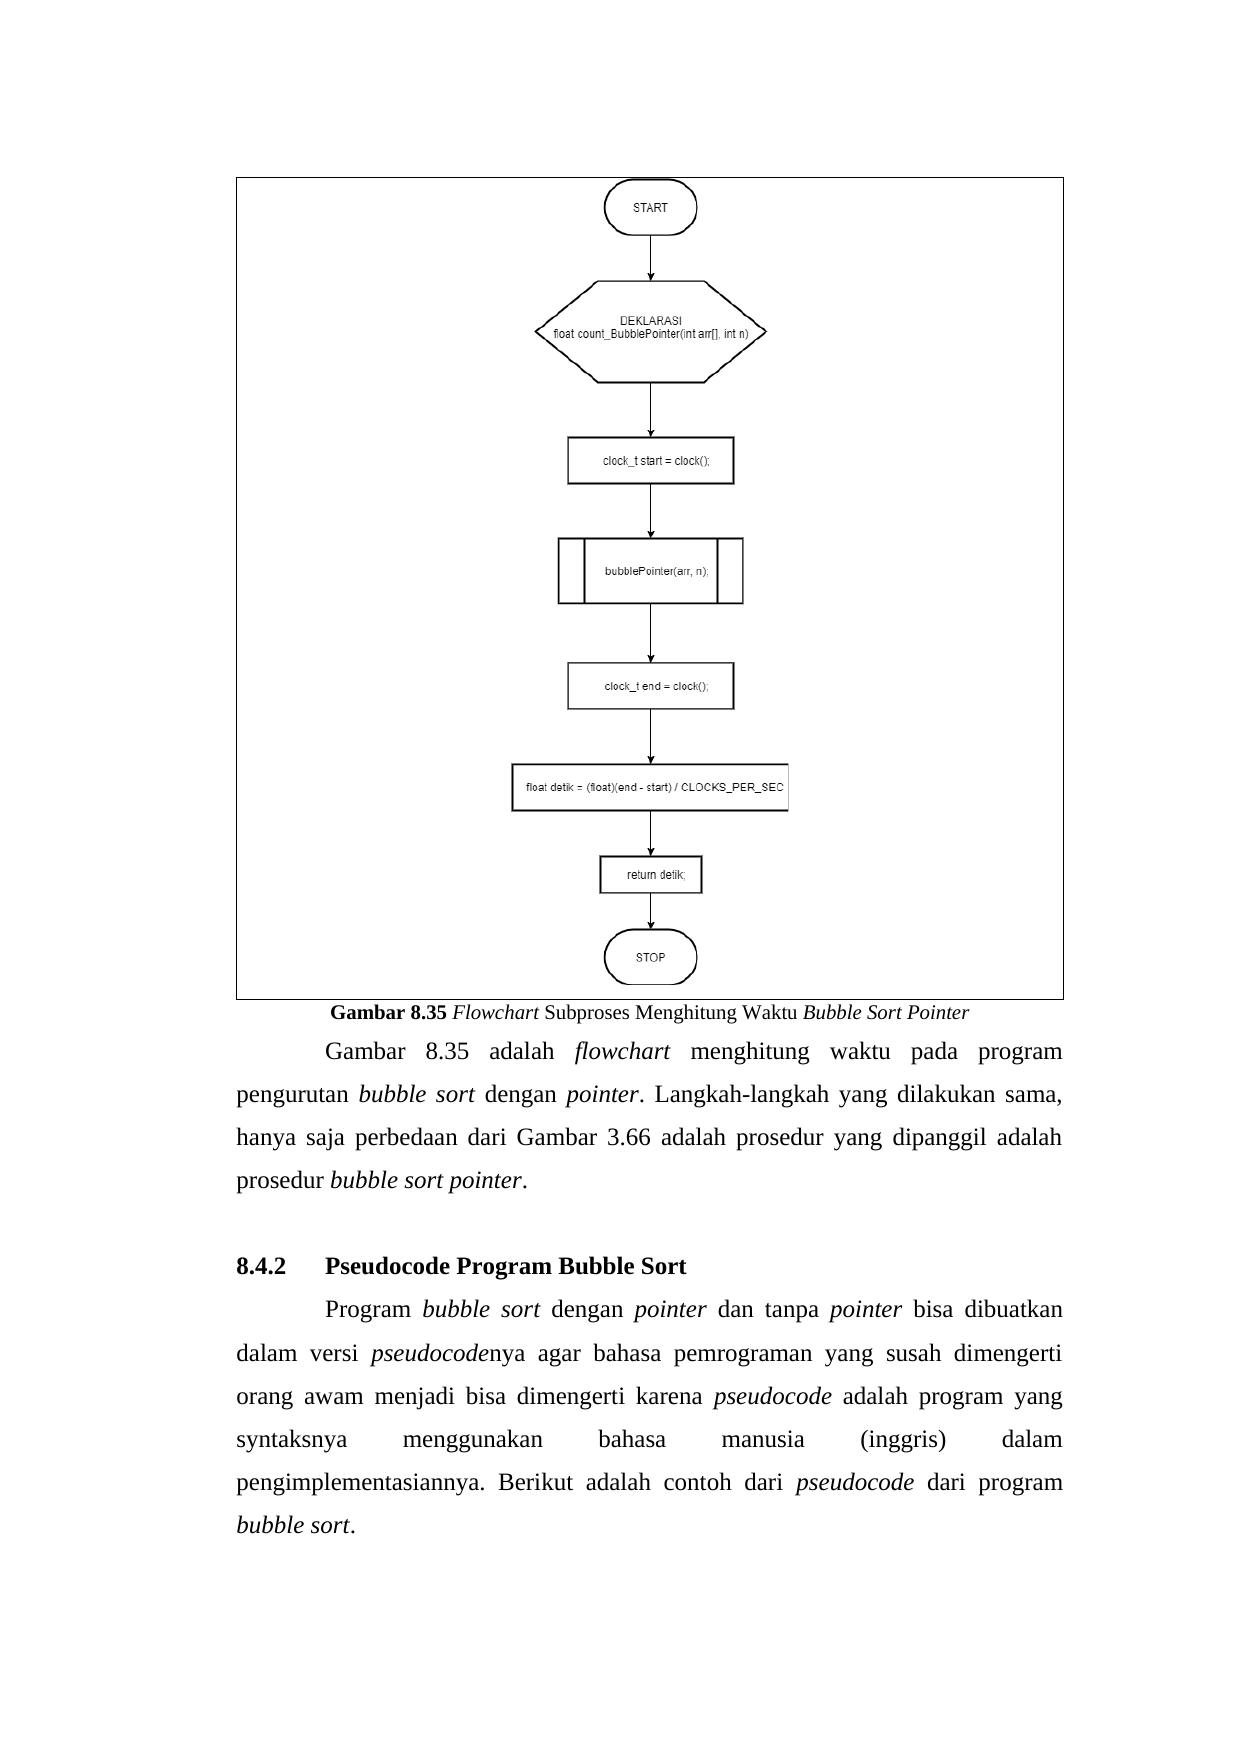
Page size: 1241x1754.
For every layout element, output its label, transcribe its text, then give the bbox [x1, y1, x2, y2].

text Gambar 8.35 adalah flowchart menghitung waktu pada program pengurutan bubble sort dengan pointer. Langkah-langkah yang dilakukan sama, hanya saja perbedaan dari Gambar 3.66 adalah prosedur yang dipanggil adalah prosedur bubble sort pointer. [236, 1036, 1063, 1194]
subtitle Pseudocode Program Bubble Sort [236, 1251, 1063, 1280]
text Program bubble sort dengan pointer dan tanpa pointer bisa dibuatkan dalam versi pseudocodenya agar bahasa pemrograman yang susah dimengerti orang awam menjadi bisa dimengerti karena pseudocode adalah program yang syntaksnya menggunakan bahasa manusia (inggris) dalam pengimplementasiannya. Berikut adalah contoh dari pseudocode dari program bubble sort. [236, 1294, 1063, 1539]
picture [511, 178, 789, 985]
text Gambar 8.35 Flowchart Subproses Menghitung Waktu Bubble Sort Pointer [236, 1000, 1063, 1024]
table_header [237, 178, 1063, 999]
